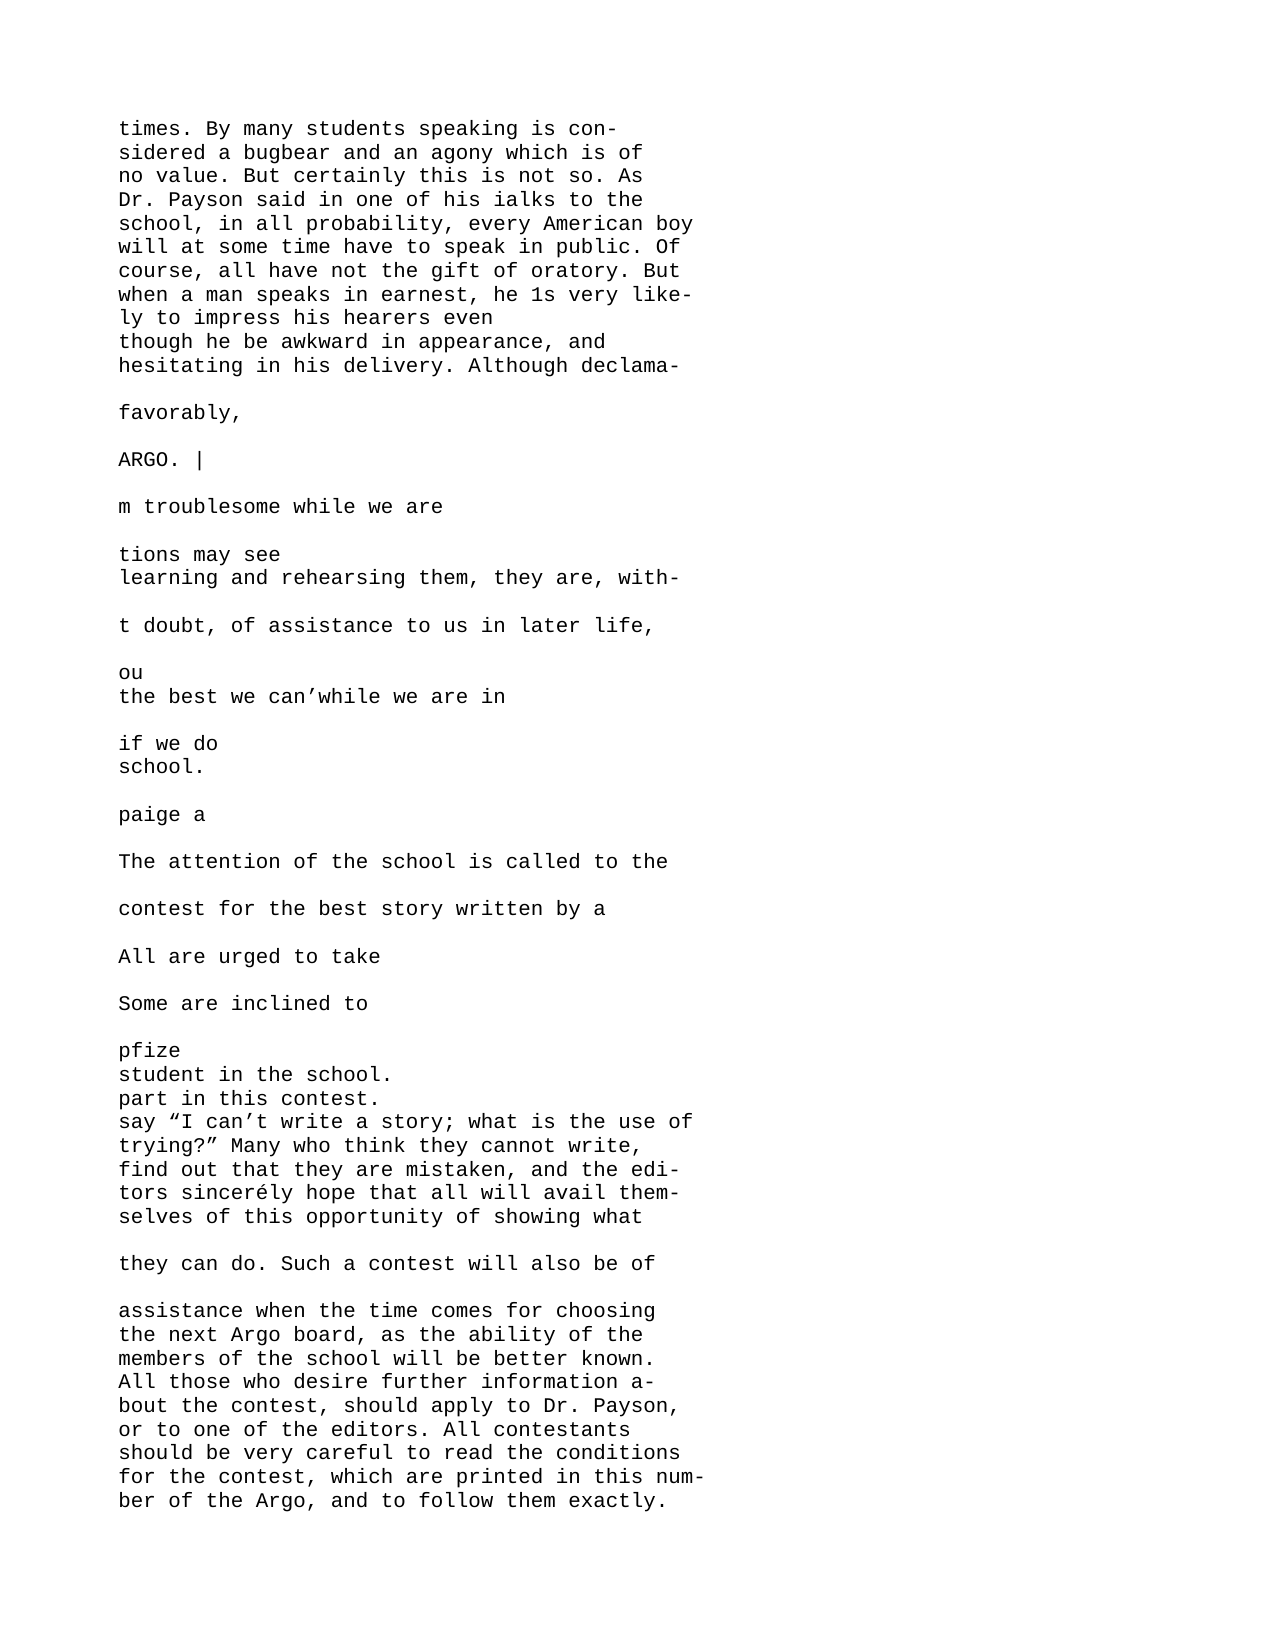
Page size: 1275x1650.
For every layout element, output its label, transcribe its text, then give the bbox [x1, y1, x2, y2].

text pfize [118, 1040, 1157, 1064]
text for the contest, which are printed in this num- [118, 1466, 1157, 1489]
text school, in all probability, every American boy [118, 213, 1157, 236]
text contest for the best story written by a [118, 898, 1157, 922]
text trying?” Many who think they cannot write, [118, 1135, 1157, 1158]
text t doubt, of assistance to us in later life, [118, 615, 1157, 638]
text ARGO. | [118, 449, 1157, 473]
text say “I can’t write a story; what is the use of [118, 1111, 1157, 1135]
text find out that they are mistaken, and the edi- [118, 1158, 1157, 1182]
text assistance when the time comes for choosing [118, 1300, 1157, 1324]
text will at some time have to speak in public. Of [118, 236, 1157, 260]
text hesitating in his delivery. Although declama- [118, 354, 1157, 378]
text should be very careful to read the conditions [118, 1442, 1157, 1466]
text m troublesome while we are [118, 496, 1157, 520]
text they can do. Such a contest will also be of [118, 1253, 1157, 1277]
text if we do [118, 733, 1157, 757]
text The attention of the school is called to the [118, 851, 1157, 875]
text student in the school. [118, 1064, 1157, 1088]
text course, all have not the gift of oratory. But [118, 260, 1157, 284]
text though he be awkward in appearance, and [118, 331, 1157, 354]
text school. [118, 757, 1157, 780]
text part in this contest. [118, 1088, 1157, 1111]
text All are urged to take [118, 946, 1157, 969]
text learning and rehearsing them, they are, with- [118, 567, 1157, 591]
text tors sincerély hope that all will avail them- [118, 1182, 1157, 1206]
text members of the school will be better known. [118, 1348, 1157, 1371]
text the best we can’while we are in [118, 686, 1157, 709]
text no value. But certainly this is not so. As [118, 165, 1157, 189]
text when a man speaks in earnest, he 1s very like- [118, 284, 1157, 307]
text Dr. Payson said in one of his ialks to the [118, 189, 1157, 213]
text paige a [118, 804, 1157, 827]
text tions may see [118, 544, 1157, 567]
text the next Argo board, as the ability of the [118, 1324, 1157, 1348]
text sidered a bugbear and an agony which is of [118, 142, 1157, 165]
text ber of the Argo, and to follow them exactly. [118, 1489, 1157, 1513]
text All those who desire further information a- [118, 1371, 1157, 1395]
text ou [118, 662, 1157, 686]
text selves of this opportunity of showing what [118, 1206, 1157, 1229]
text Some are inclined to [118, 993, 1157, 1017]
text ly to impress his hearers even [118, 307, 1157, 331]
text bout the contest, should apply to Dr. Payson, [118, 1395, 1157, 1419]
text times. By many students speaking is con- [118, 118, 1157, 142]
text favorably, [118, 402, 1157, 426]
text or to one of the editors. All contestants [118, 1419, 1157, 1442]
